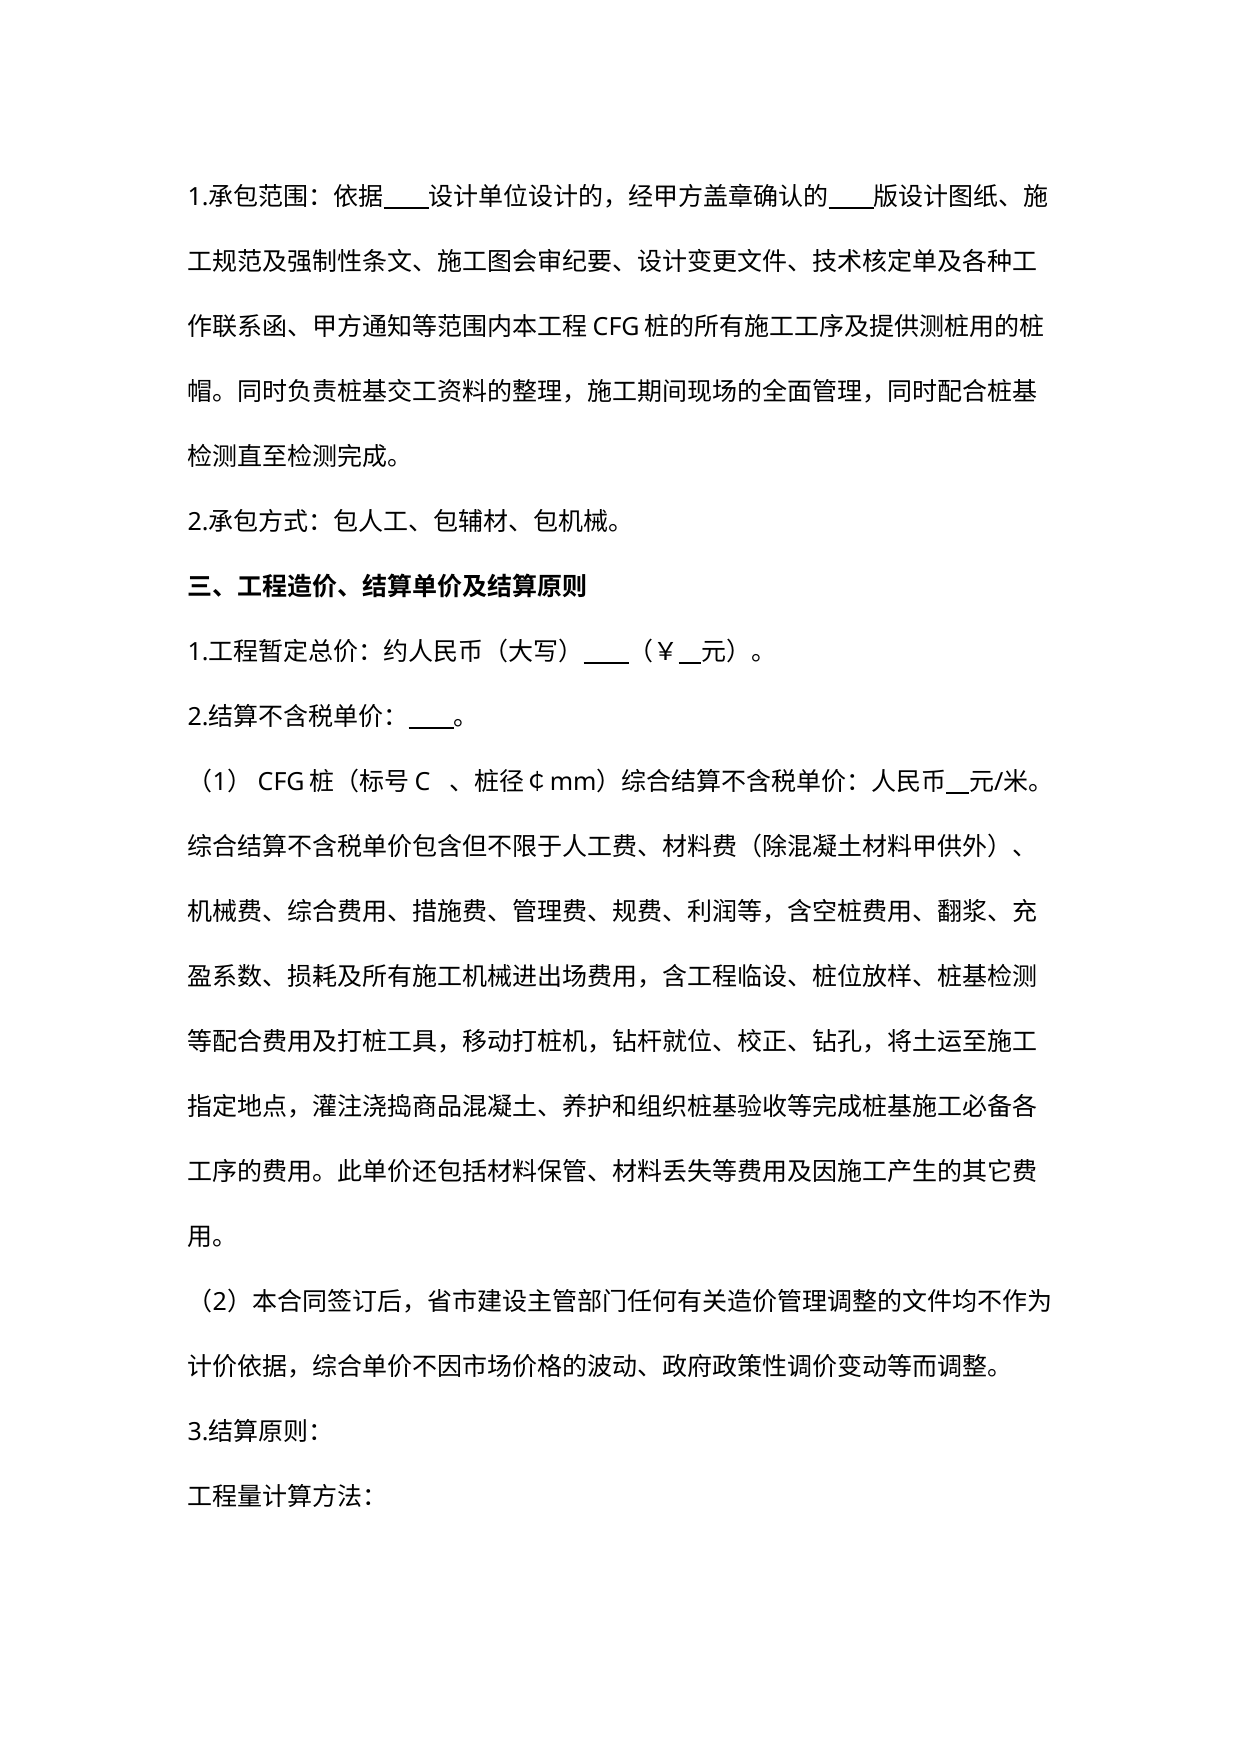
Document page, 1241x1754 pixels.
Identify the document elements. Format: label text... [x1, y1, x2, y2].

text 2.承包方式：包人工、包辅材、包机械。 [187, 487, 1053, 552]
text （1） CFG桩（标号C 、桩径￠mm）综合结算不含税单价：人民币 元/米。综合结算不含税单价包含但不限于人工费、材料费（除混凝土材料甲供外）、机械费、综合费用、措施费、管理费、规费、利润等，含空桩费用、翻浆、充盈系数、损耗及所有施工机械进出场费用，含工程临设、桩位放样、桩基检测等配合费用及打桩工具，移动打桩机，钻杆就位、校正、钻孔，将土运至施工指定地点，灌注浇捣商品混凝土、养护和组织桩基验收等完成桩基施工必备各工序的费用。此单价还包括材料保管、材料丢失等费用及因施工产生的其它费用。 [187, 747, 1053, 1267]
text 3.结算原则： [187, 1397, 1053, 1462]
text 2.结算不含税单价： 。 [187, 682, 1053, 747]
text 工程量计算方法： [187, 1462, 1053, 1527]
text （2）本合同签订后，省市建设主管部门任何有关造价管理调整的文件均不作为计价依据，综合单价不因市场价格的波动、政府政策性调价变动等而调整。 [187, 1267, 1053, 1397]
subtitle 三、工程造价、结算单价及结算原则 [187, 552, 1053, 617]
text 1.工程暂定总价：约人民币（大写） （￥ 元）。 [187, 617, 1053, 682]
text 1.承包范围：依据 设计单位设计的，经甲方盖章确认的 版设计图纸、施工规范及强制性条文、施工图会审纪要、设计变更文件、技术核定单及各种工作联系函、甲方通知等范围内本工程CFG桩的所有施工工序及提供测桩用的桩帽。同时负责桩基交工资料的整理，施工期间现场的全面管理，同时配合桩基检测直至检测完成。 [187, 162, 1053, 487]
